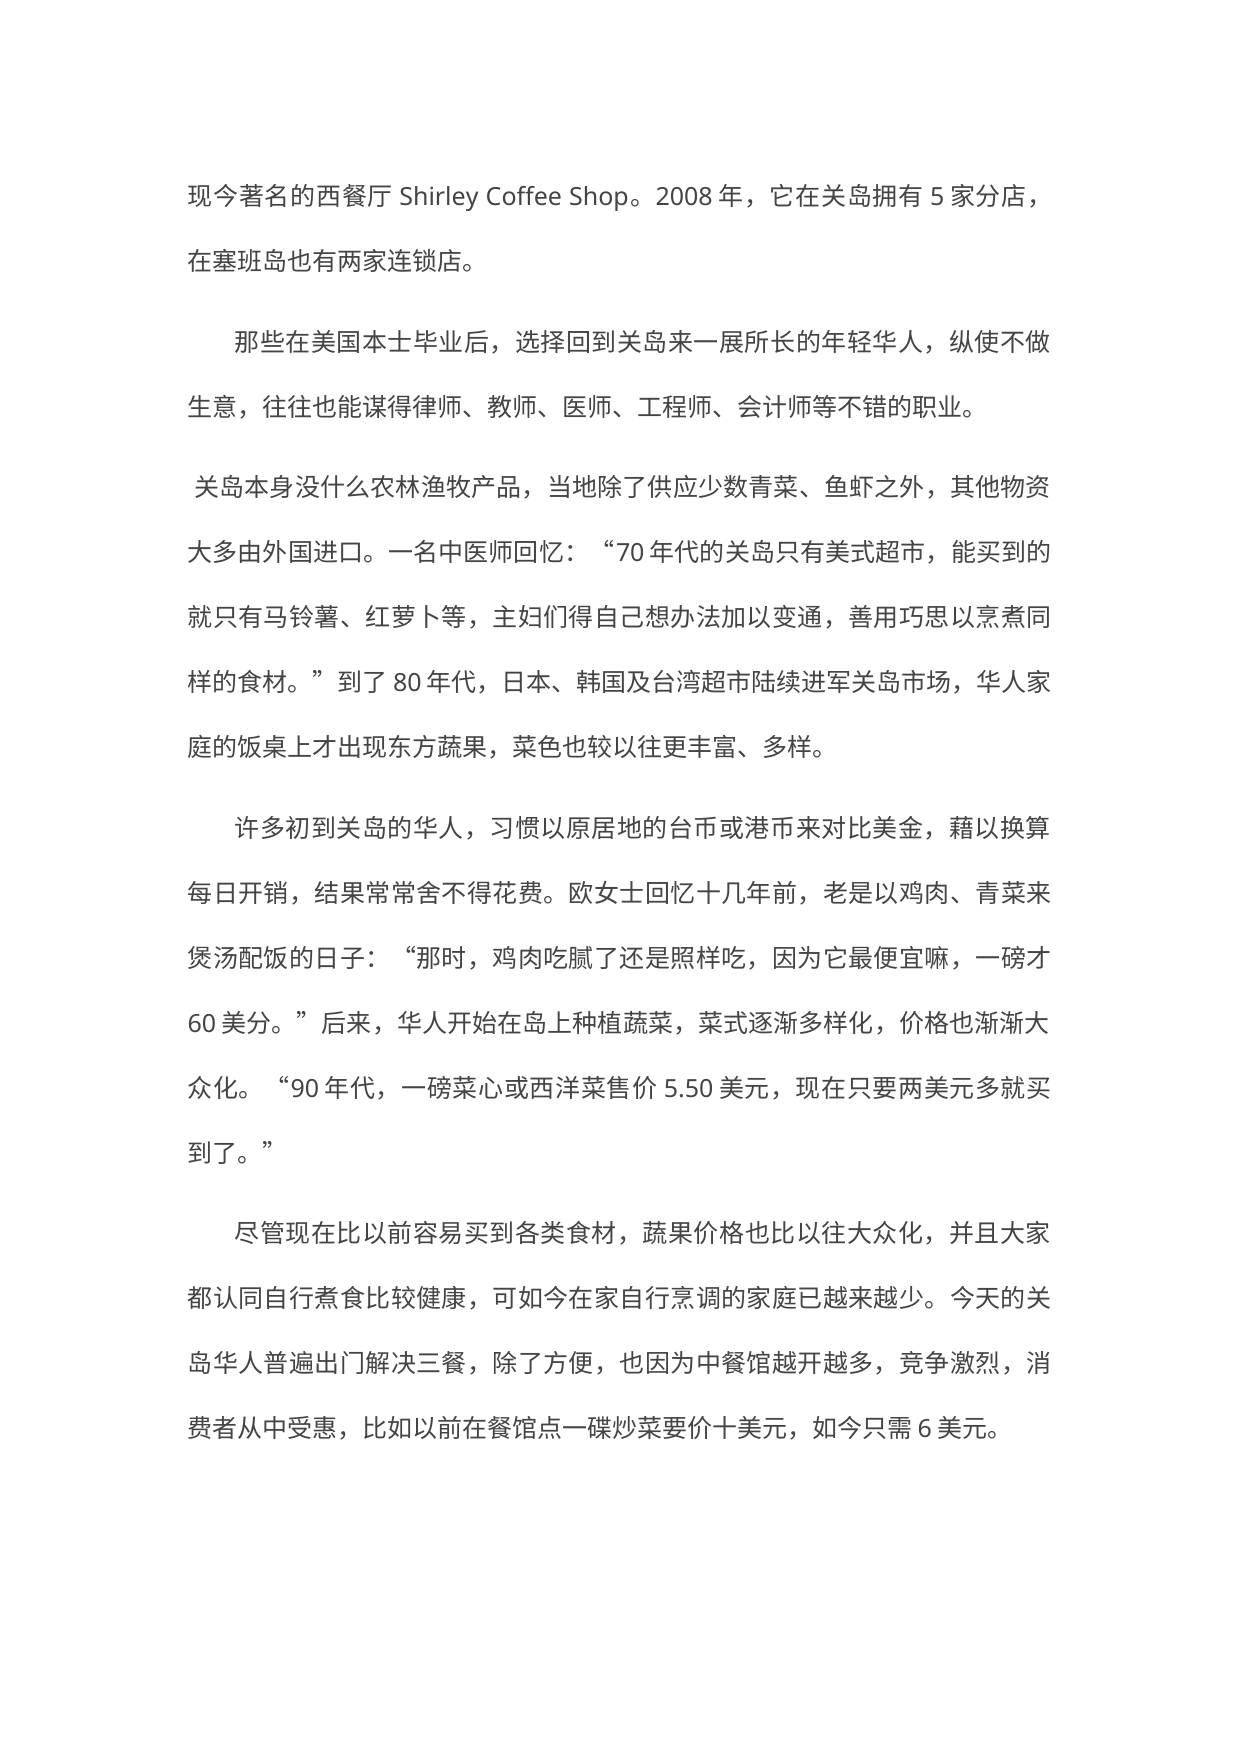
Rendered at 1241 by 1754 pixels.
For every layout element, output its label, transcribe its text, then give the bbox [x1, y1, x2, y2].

text 关岛本身没什么农林渔牧产品，当地除了供应少数青菜、鱼虾之外，其他物资大多由外国进口。一名中医师回忆：“70年代的关岛只有美式超市，能买到的就只有马铃薯、红萝卜等，主妇们得自己想办法加以变通，善用巧思以烹煮同样的食材。”到了80年代，日本、韩国及台湾超市陆续进军关岛市场，华人家庭的饭桌上才出现东方蔬果，菜色也较以往更丰富、多样。 [187, 453, 1053, 778]
text 那些在美国本士毕业后，选择回到关岛来一展所长的年轻华人，纵使不做生意，往往也能谋得律师、教师、医师、工程师、会计师等不错的职业。 [187, 308, 1053, 438]
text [187, 162, 1053, 292]
text 许多初到关岛的华人，习惯以原居地的台币或港币来对比美金，藉以换算每日开销，结果常常舍不得花费。欧女士回忆十几年前，老是以鸡肉、青菜来煲汤配饭的日子：“那时，鸡肉吃腻了还是照样吃，因为它最便宜嘛，一磅才60美分。”后来，华人开始在岛上种植蔬菜，菜式逐渐多样化，价格也渐渐大众化。“90年代，一磅菜心或西洋菜售价5.50美元，现在只要两美元多就买到了。” [187, 794, 1053, 1184]
text 尽管现在比以前容易买到各类食材，蔬果价格也比以往大众化，并且大家都认同自行煮食比较健康，可如今在家自行烹调的家庭已越来越少。今天的关岛华人普遍出门解决三餐，除了方便，也因为中餐馆越开越多，竞争激烈，消费者从中受惠，比如以前在餐馆点一碟炒菜要价十美元，如今只需6美元。 [187, 1199, 1053, 1459]
